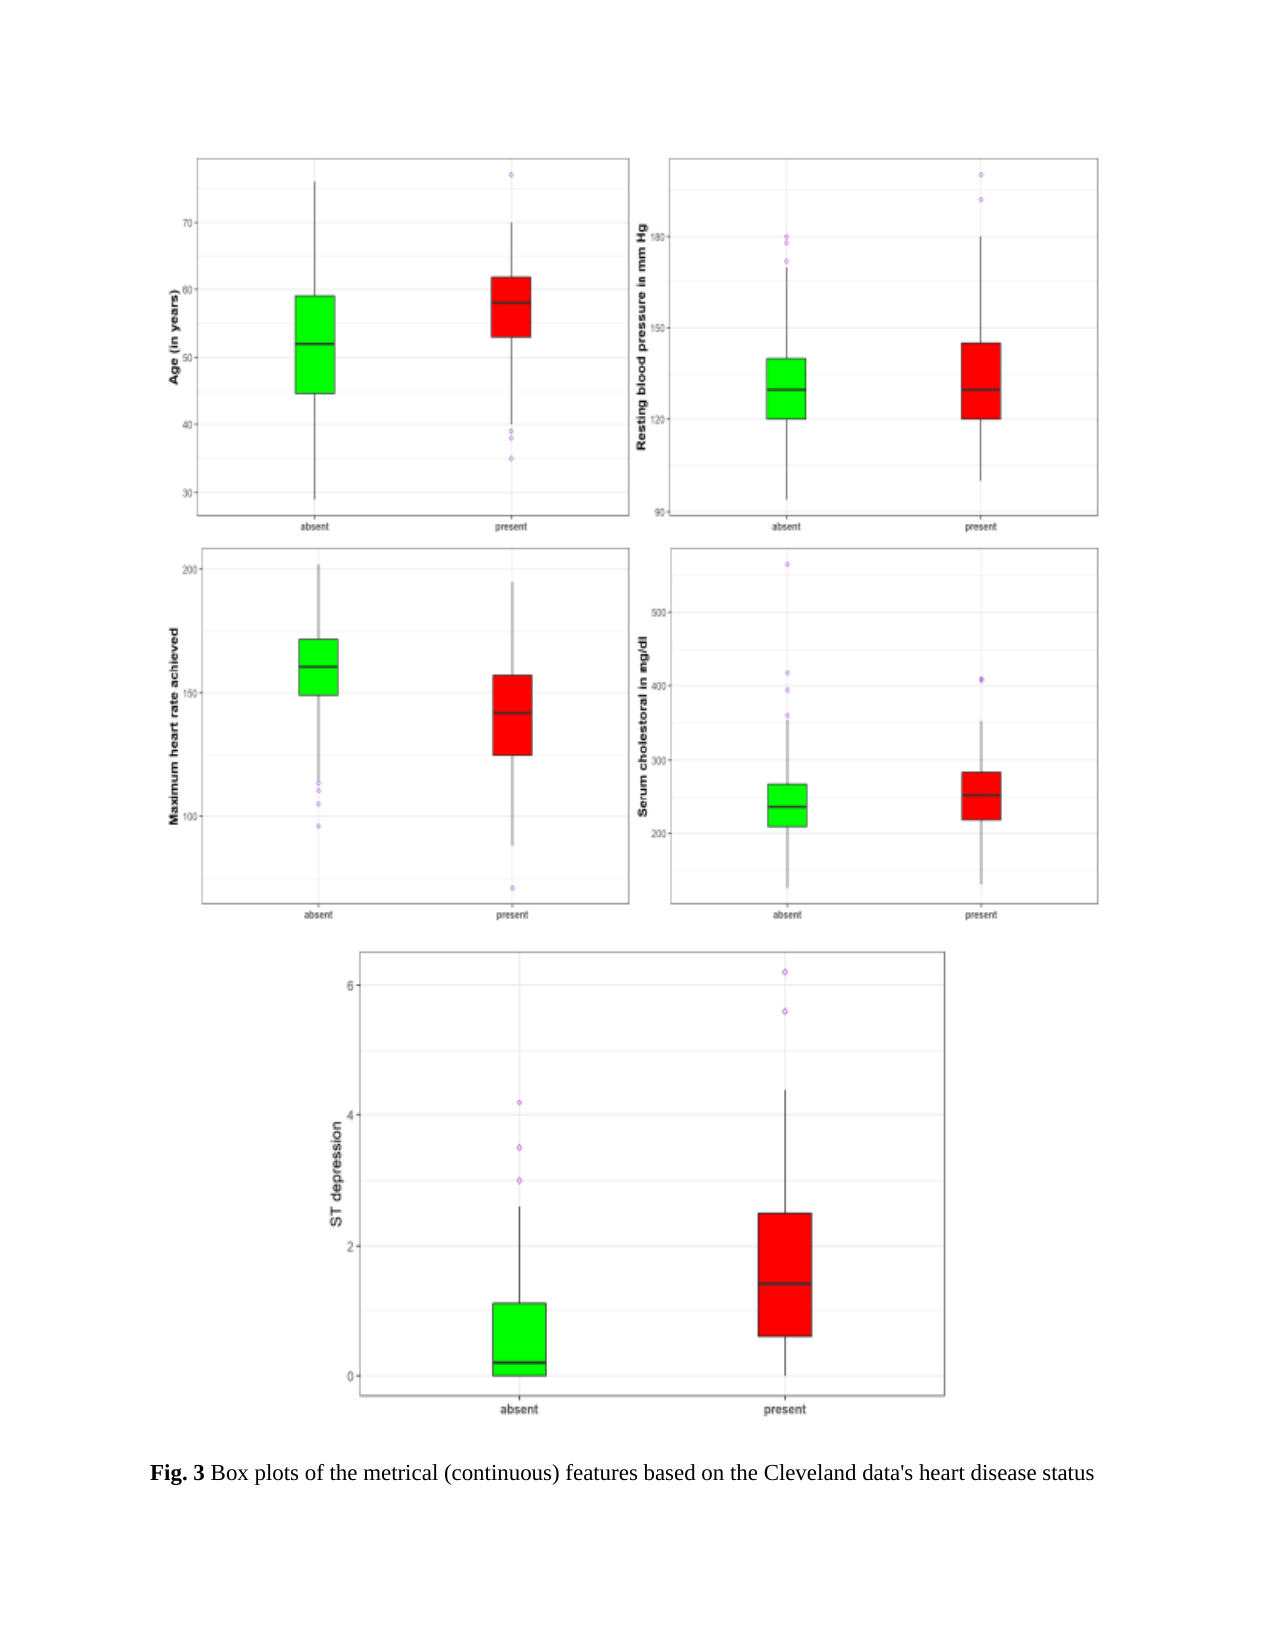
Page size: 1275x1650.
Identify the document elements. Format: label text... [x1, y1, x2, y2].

text Fig. 3 Box plots of the metrical (continuous) features based on the Cleveland data's heart disease status [150, 1459, 1125, 1485]
picture [150, 150, 1116, 1429]
